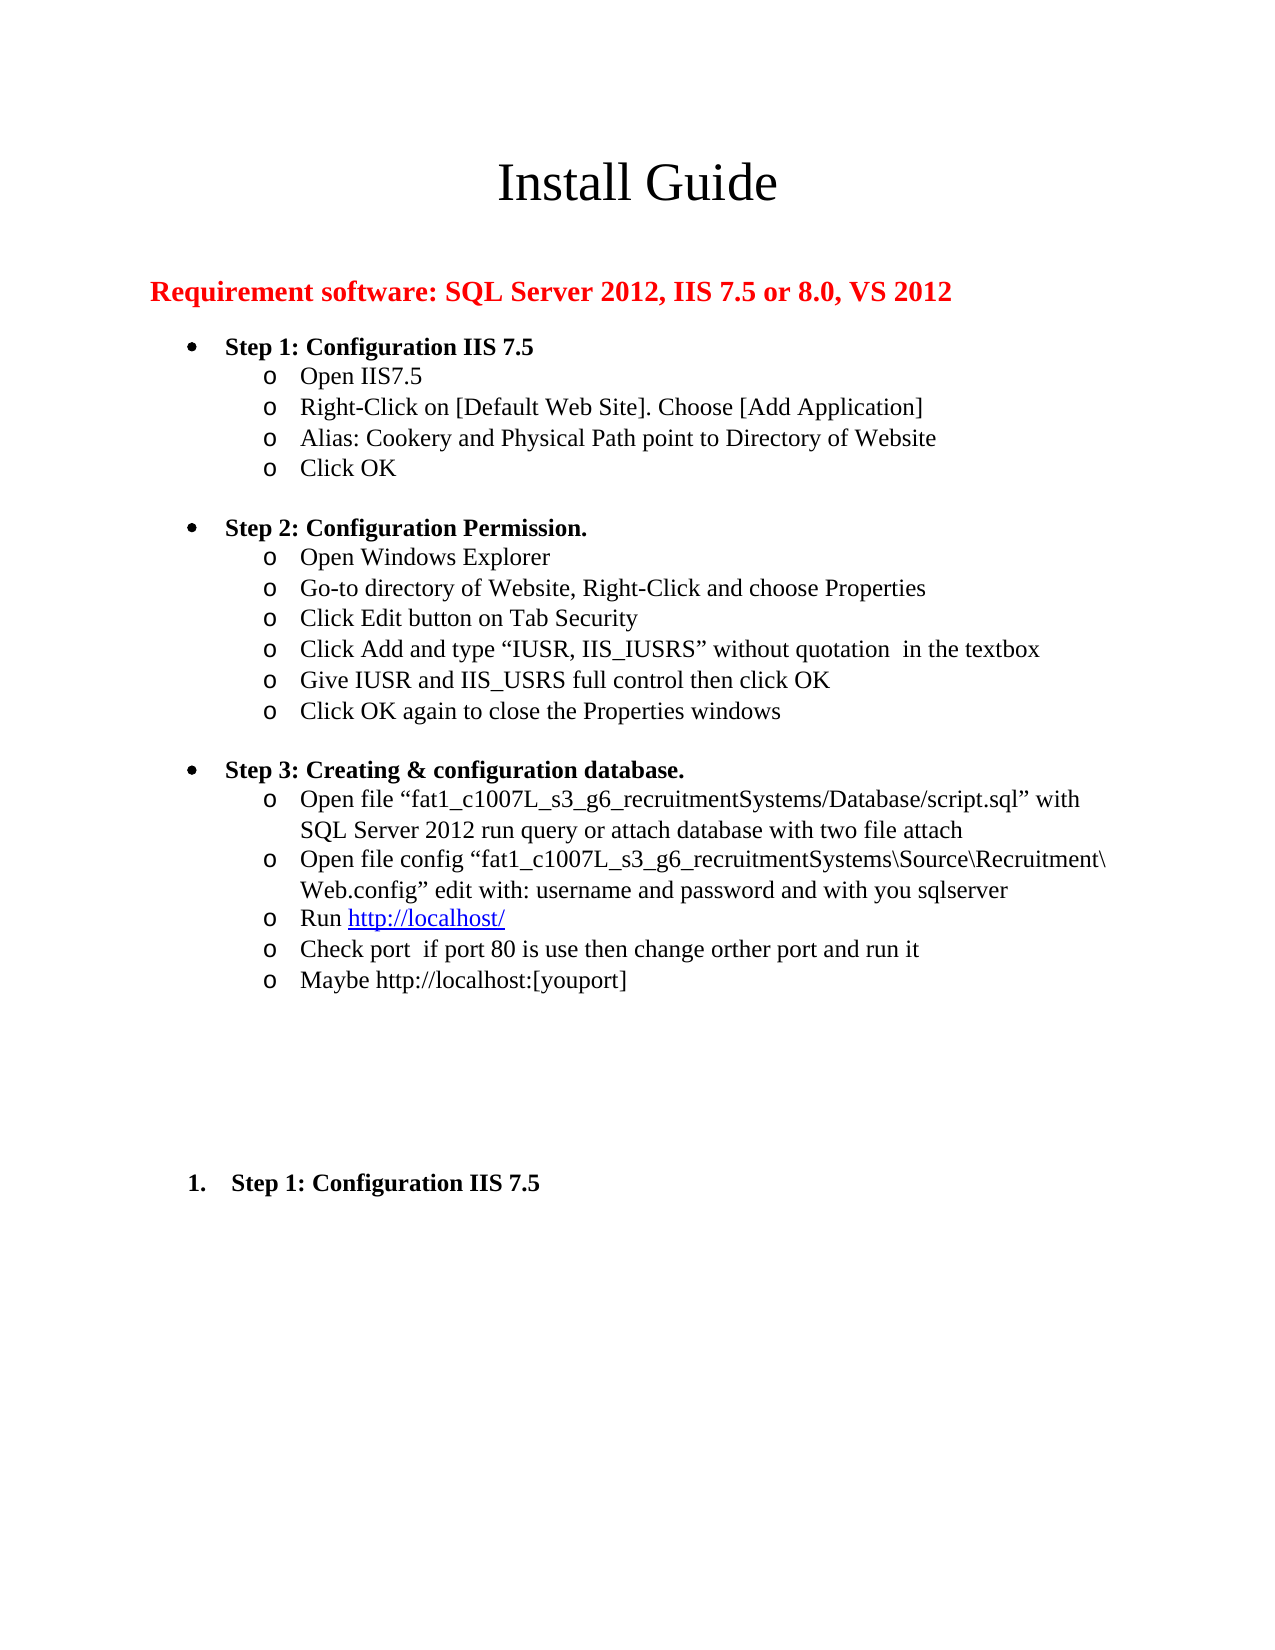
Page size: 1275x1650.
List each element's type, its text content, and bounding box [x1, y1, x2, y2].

list Click Add and type “IUSR, IIS_IUSRS” without quotation in the textbox [262, 634, 1125, 665]
list Run http://localhost/ [262, 903, 1125, 934]
list Give IUSR and IIS_USRS full control then click OK [262, 665, 1125, 696]
list Alias: Cookery and Physical Path point to Directory of Website [262, 423, 1125, 453]
list Open IIS7.5 [262, 361, 1125, 392]
list Maybe http://localhost:[youport] [262, 965, 1125, 996]
list Go-to directory of Website, Right-Click and choose Properties [262, 573, 1125, 603]
list Click OK again to close the Properties windows [262, 696, 1125, 727]
text Install Guide [150, 150, 1125, 212]
list Open Windows Explorer [262, 542, 1125, 573]
list Open file “fat1_c1007L_s3_g6_recruitmentSystems/Database/script.sql” with SQL Server 2012 run query or attach database with two file attach [262, 784, 1125, 844]
list Step 1: Configuration IIS 7.5 [187, 1168, 1125, 1197]
list Step 1: Configuration IIS 7.5 [187, 332, 1125, 361]
list Step 3: Creating & configuration database. [187, 756, 1125, 784]
list Click OK [262, 453, 1125, 484]
list Click Edit button on Tab Security [262, 603, 1125, 634]
list Step 2: Configuration Permission. [187, 513, 1125, 542]
text Requirement software: SQL Server 2012, IIS 7.5 or 8.0, VS 2012 [150, 274, 1125, 308]
list Open file config “fat1_c1007L_s3_g6_recruitmentSystems\Source\Recruitment\Web.config” edit with: username and password and with you sqlserver [262, 844, 1125, 903]
list Check port if port 80 is use then change orther port and run it [262, 934, 1125, 965]
list Right-Click on [Default Web Site]. Choose [Add Application] [262, 392, 1125, 423]
